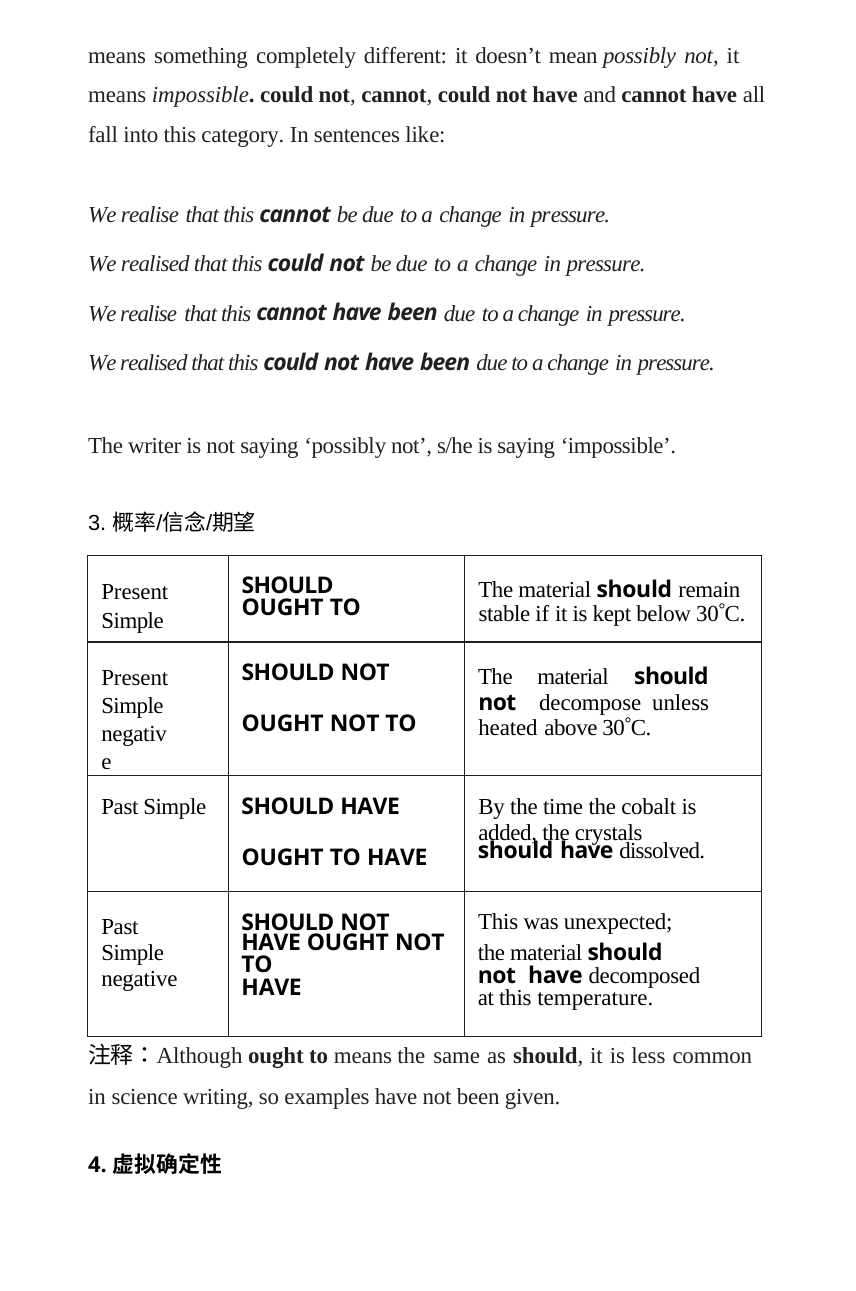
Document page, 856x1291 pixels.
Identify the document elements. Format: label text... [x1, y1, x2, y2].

text We realised that this could not be due to a change in pressure. [88, 247, 765, 280]
text 注释：Although ought to means the same as should, it is less common in science writing, so examples have not been given. [88, 1037, 765, 1109]
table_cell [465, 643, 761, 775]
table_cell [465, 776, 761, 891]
text We realised that this could not have been due to a change in pressure. [88, 345, 765, 377]
text The writer is not saying ‘possibly not’, s/he is saying ‘impossible’. [88, 432, 765, 463]
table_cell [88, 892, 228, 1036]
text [88, 42, 765, 147]
text We realise that this cannot be due to a change in pressure. [88, 198, 765, 231]
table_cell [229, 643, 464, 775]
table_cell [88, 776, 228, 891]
text 4. 虚拟确定性 [88, 1148, 765, 1178]
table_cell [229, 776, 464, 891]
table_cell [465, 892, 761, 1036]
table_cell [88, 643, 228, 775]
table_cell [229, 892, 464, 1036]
text 3. 概率/信念/期望 [88, 509, 765, 535]
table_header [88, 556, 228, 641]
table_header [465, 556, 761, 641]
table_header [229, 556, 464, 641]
text We realise that this cannot have been due to a change in pressure. [88, 296, 765, 329]
